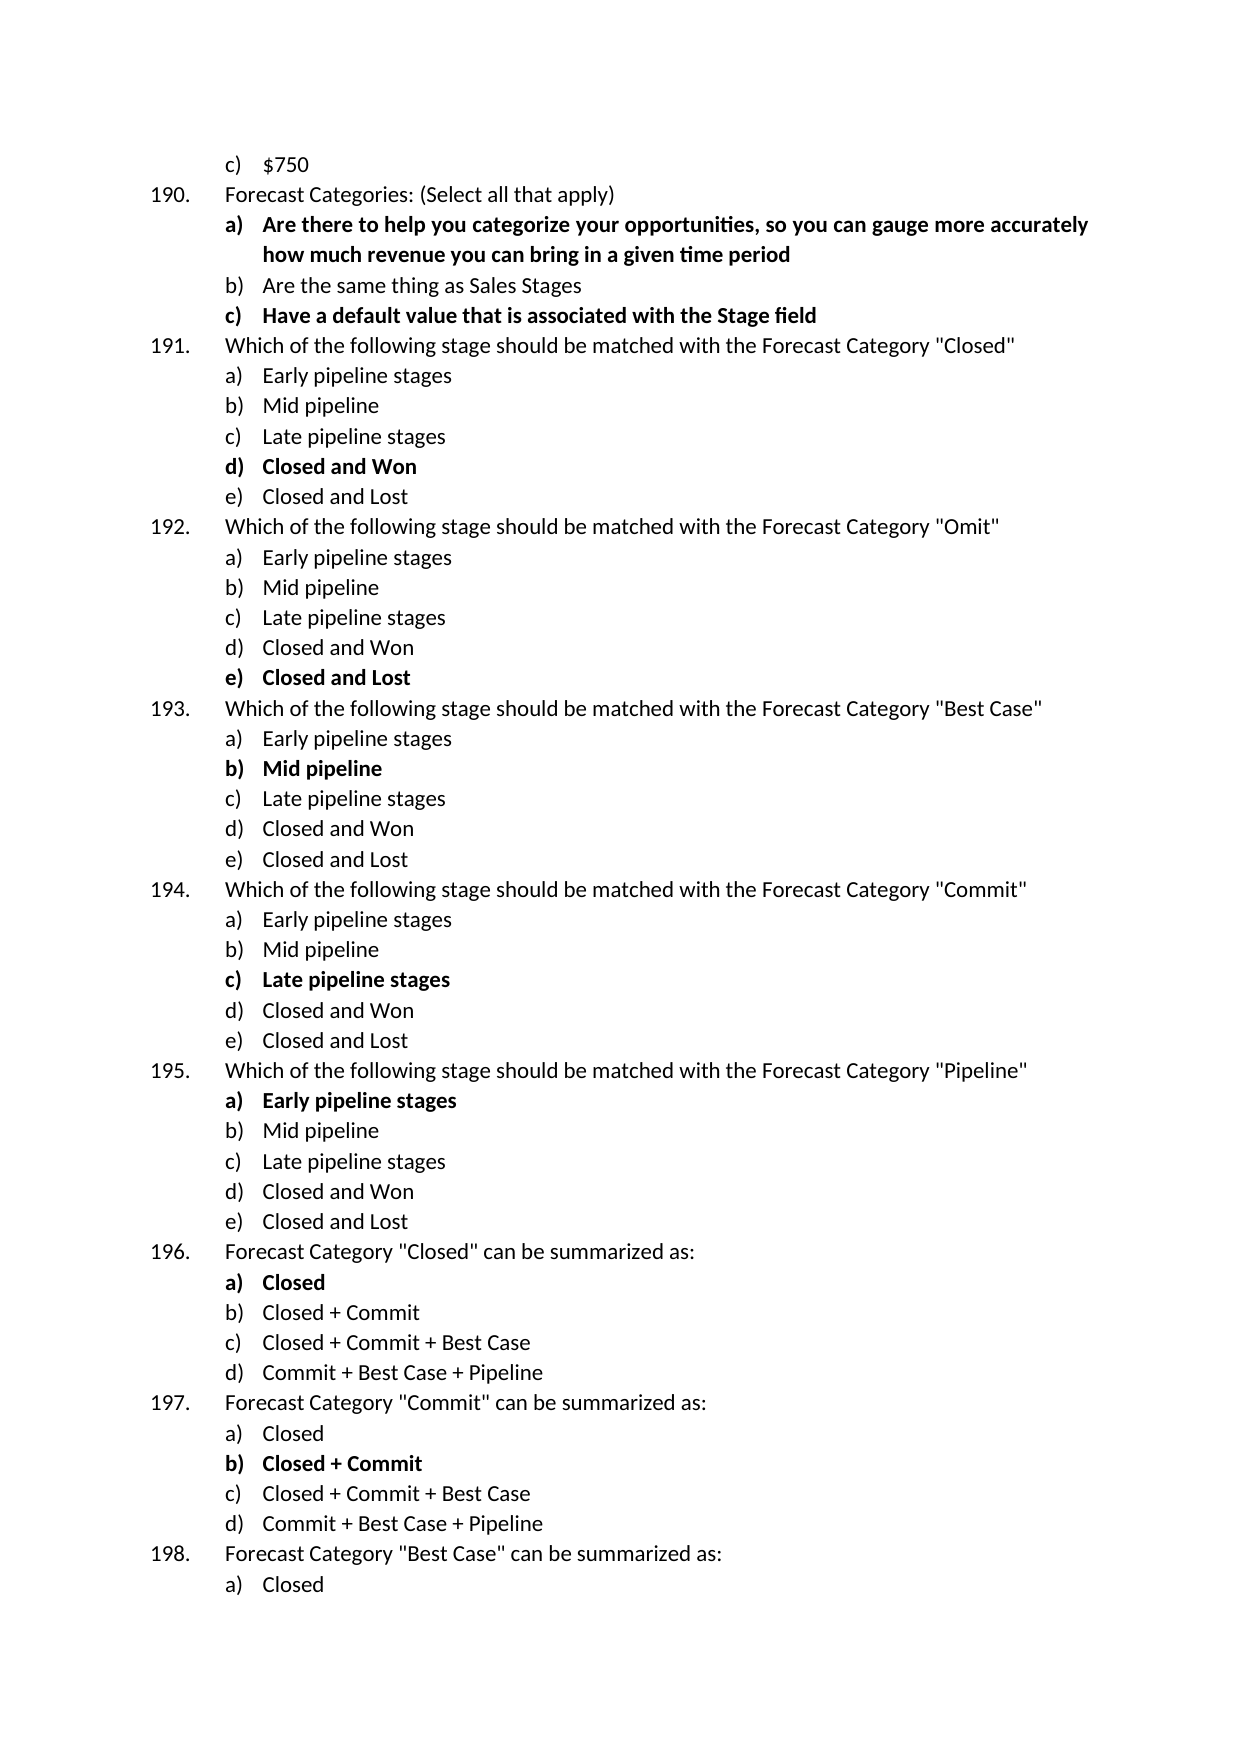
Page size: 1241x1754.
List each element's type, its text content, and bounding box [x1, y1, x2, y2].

list Forecast Category "Best Case" can be summarized as: [150, 1539, 1090, 1568]
list Which of the following stage should be matched with the Forecast Category "Closed" [150, 331, 1090, 359]
list Closed and Lost [225, 663, 1090, 692]
list Have a default value that is associated with the Stage field [225, 301, 1090, 329]
list Mid pipeline [225, 754, 1090, 782]
list Closed and Won [225, 633, 1090, 661]
list Late pipeline stages [225, 422, 1090, 450]
list Late pipeline stages [225, 1147, 1090, 1175]
list Closed [225, 1268, 1090, 1296]
list Mid pipeline [225, 392, 1090, 420]
list Mid pipeline [225, 1117, 1090, 1145]
list $750 [225, 150, 1090, 178]
list Forecast Categories: (Select all that apply) [150, 180, 1090, 208]
list Closed and Lost [225, 1026, 1090, 1054]
list Early pipeline stages [225, 905, 1090, 933]
list Late pipeline stages [225, 784, 1090, 812]
list Closed and Won [225, 996, 1090, 1024]
list Forecast Category "Closed" can be summarized as: [150, 1237, 1090, 1266]
list Closed + Commit [225, 1298, 1090, 1326]
list Which of the following stage should be matched with the Forecast Category "Commit" [150, 875, 1090, 903]
list Closed + Commit + Best Case [225, 1328, 1090, 1356]
list Closed and Lost [225, 1207, 1090, 1235]
list Which of the following stage should be matched with the Forecast Category "Best Case" [150, 694, 1090, 722]
list Closed [225, 1570, 1090, 1598]
list Early pipeline stages [225, 361, 1090, 389]
list Late pipeline stages [225, 966, 1090, 994]
list Closed and Won [225, 1177, 1090, 1205]
list Closed and Lost [225, 845, 1090, 873]
list Early pipeline stages [225, 543, 1090, 571]
list Early pipeline stages [225, 724, 1090, 752]
list Are there to help you categorize your opportunities, so you can gauge more accurately how much revenue you can bring in a given time period [225, 210, 1090, 269]
list Are the same thing as Sales Stages [225, 271, 1090, 299]
list Closed and Won [225, 814, 1090, 843]
list Early pipeline stages [225, 1086, 1090, 1114]
list Closed + Commit [225, 1449, 1090, 1477]
list Commit + Best Case + Pipeline [225, 1509, 1090, 1537]
list Forecast Category "Commit" can be summarized as: [150, 1388, 1090, 1417]
list Mid pipeline [225, 573, 1090, 601]
list Closed and Lost [225, 482, 1090, 510]
list Closed [225, 1419, 1090, 1447]
list Which of the following stage should be matched with the Forecast Category "Omit" [150, 512, 1090, 541]
list Closed and Won [225, 452, 1090, 480]
list Commit + Best Case + Pipeline [225, 1358, 1090, 1386]
list Late pipeline stages [225, 603, 1090, 631]
list Mid pipeline [225, 935, 1090, 963]
list Closed + Commit + Best Case [225, 1479, 1090, 1507]
list Which of the following stage should be matched with the Forecast Category "Pipeline" [150, 1056, 1090, 1084]
